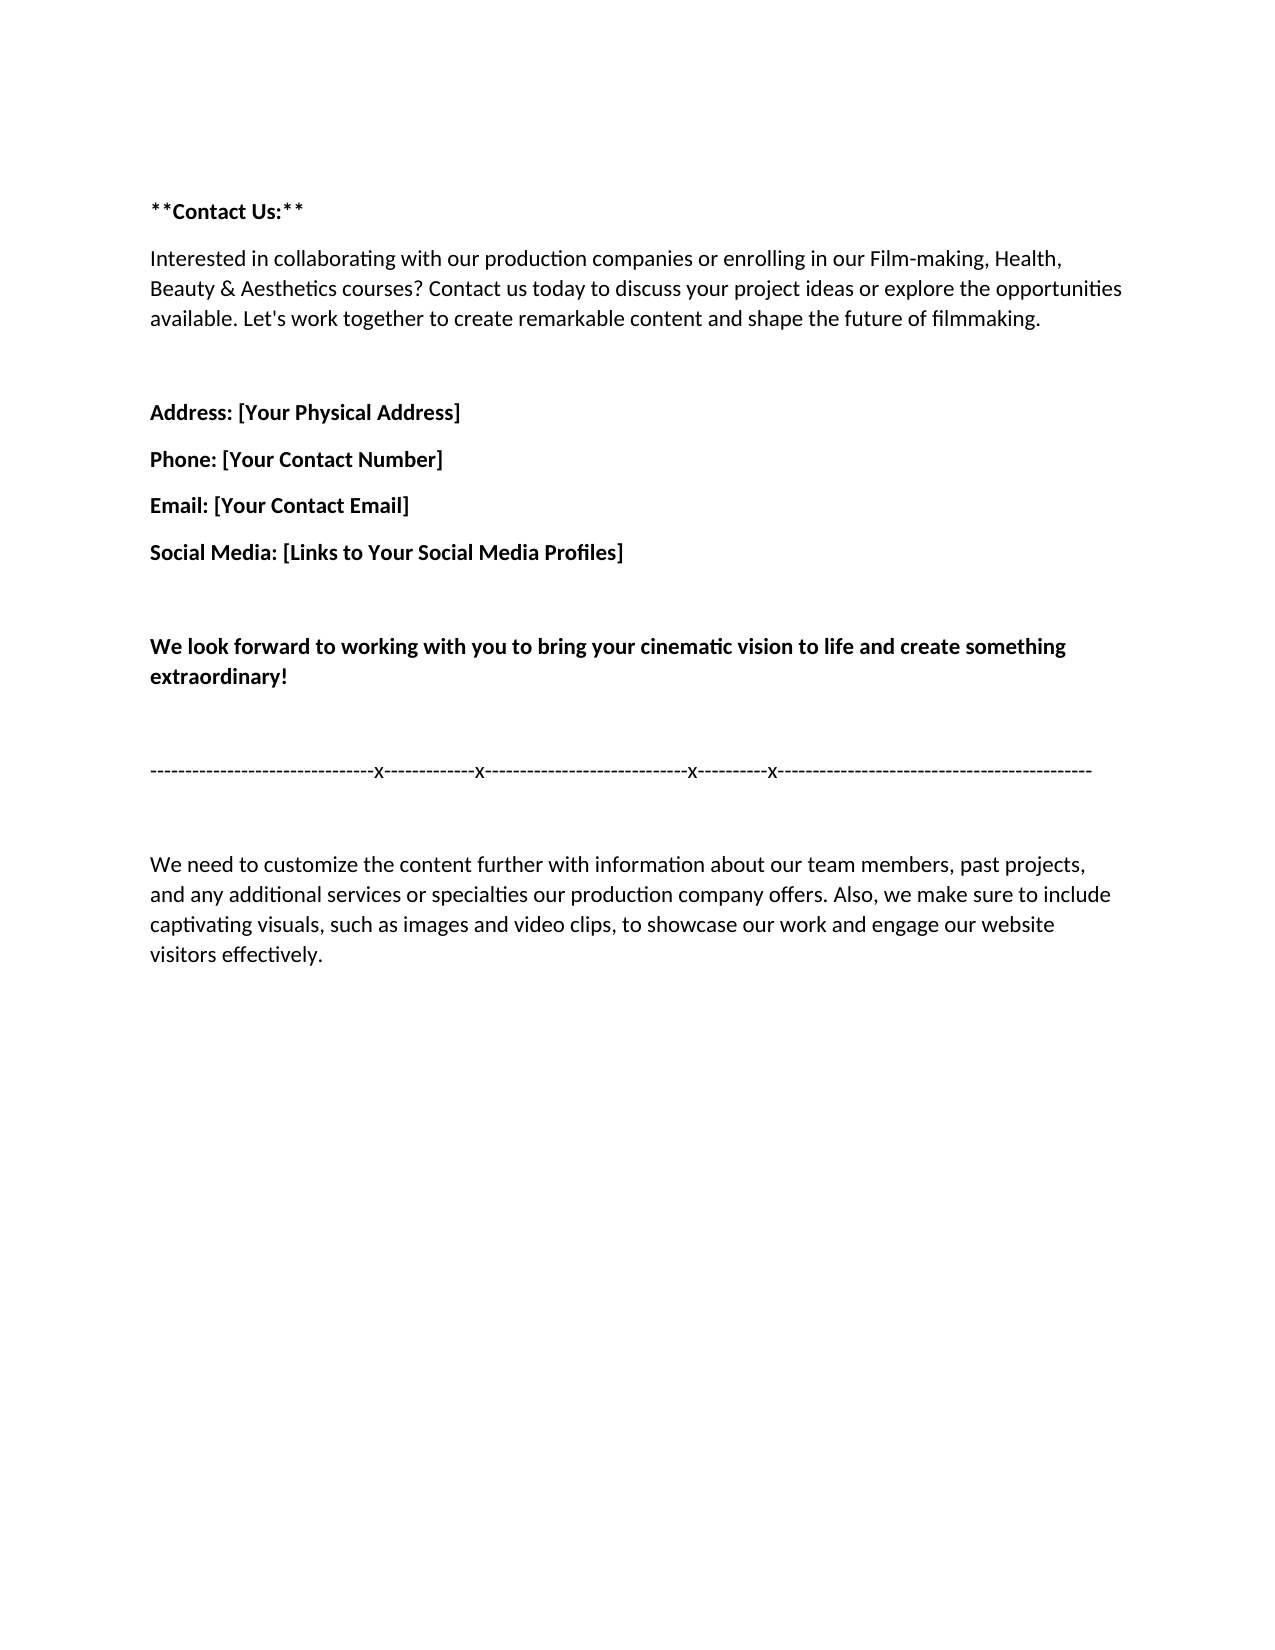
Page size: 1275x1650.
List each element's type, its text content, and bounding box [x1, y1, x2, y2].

text Interested in collaborating with our production companies or enrolling in our Film-making, Health, Beauty & Aesthetics courses? Contact us today to discuss your project ideas or explore the opportunities available. Let's work together to create remarkable content and shape the future of filmmaking. [150, 244, 1125, 332]
text We need to customize the content further with information about our team members, past projects, and any additional services or specialties our production company offers. Also, we make sure to include captivating visuals, such as images and video clips, to showcase our work and engage our website visitors effectively. [150, 850, 1125, 969]
text Social Media: [Links to Your Social Media Profiles] [150, 538, 1125, 567]
text We look forward to working with you to bring your cinematic vision to life and create something extraordinary! [150, 632, 1125, 691]
text Email: [Your Contact Email] [150, 492, 1125, 520]
text Address: [Your Physical Address] [150, 398, 1125, 426]
text Phone: [Your Contact Number] [150, 445, 1125, 473]
text --------------------------------x-------------x-----------------------------x----------x--------------------------------------------- [150, 756, 1125, 784]
text **Contact Us:** [150, 197, 1125, 225]
